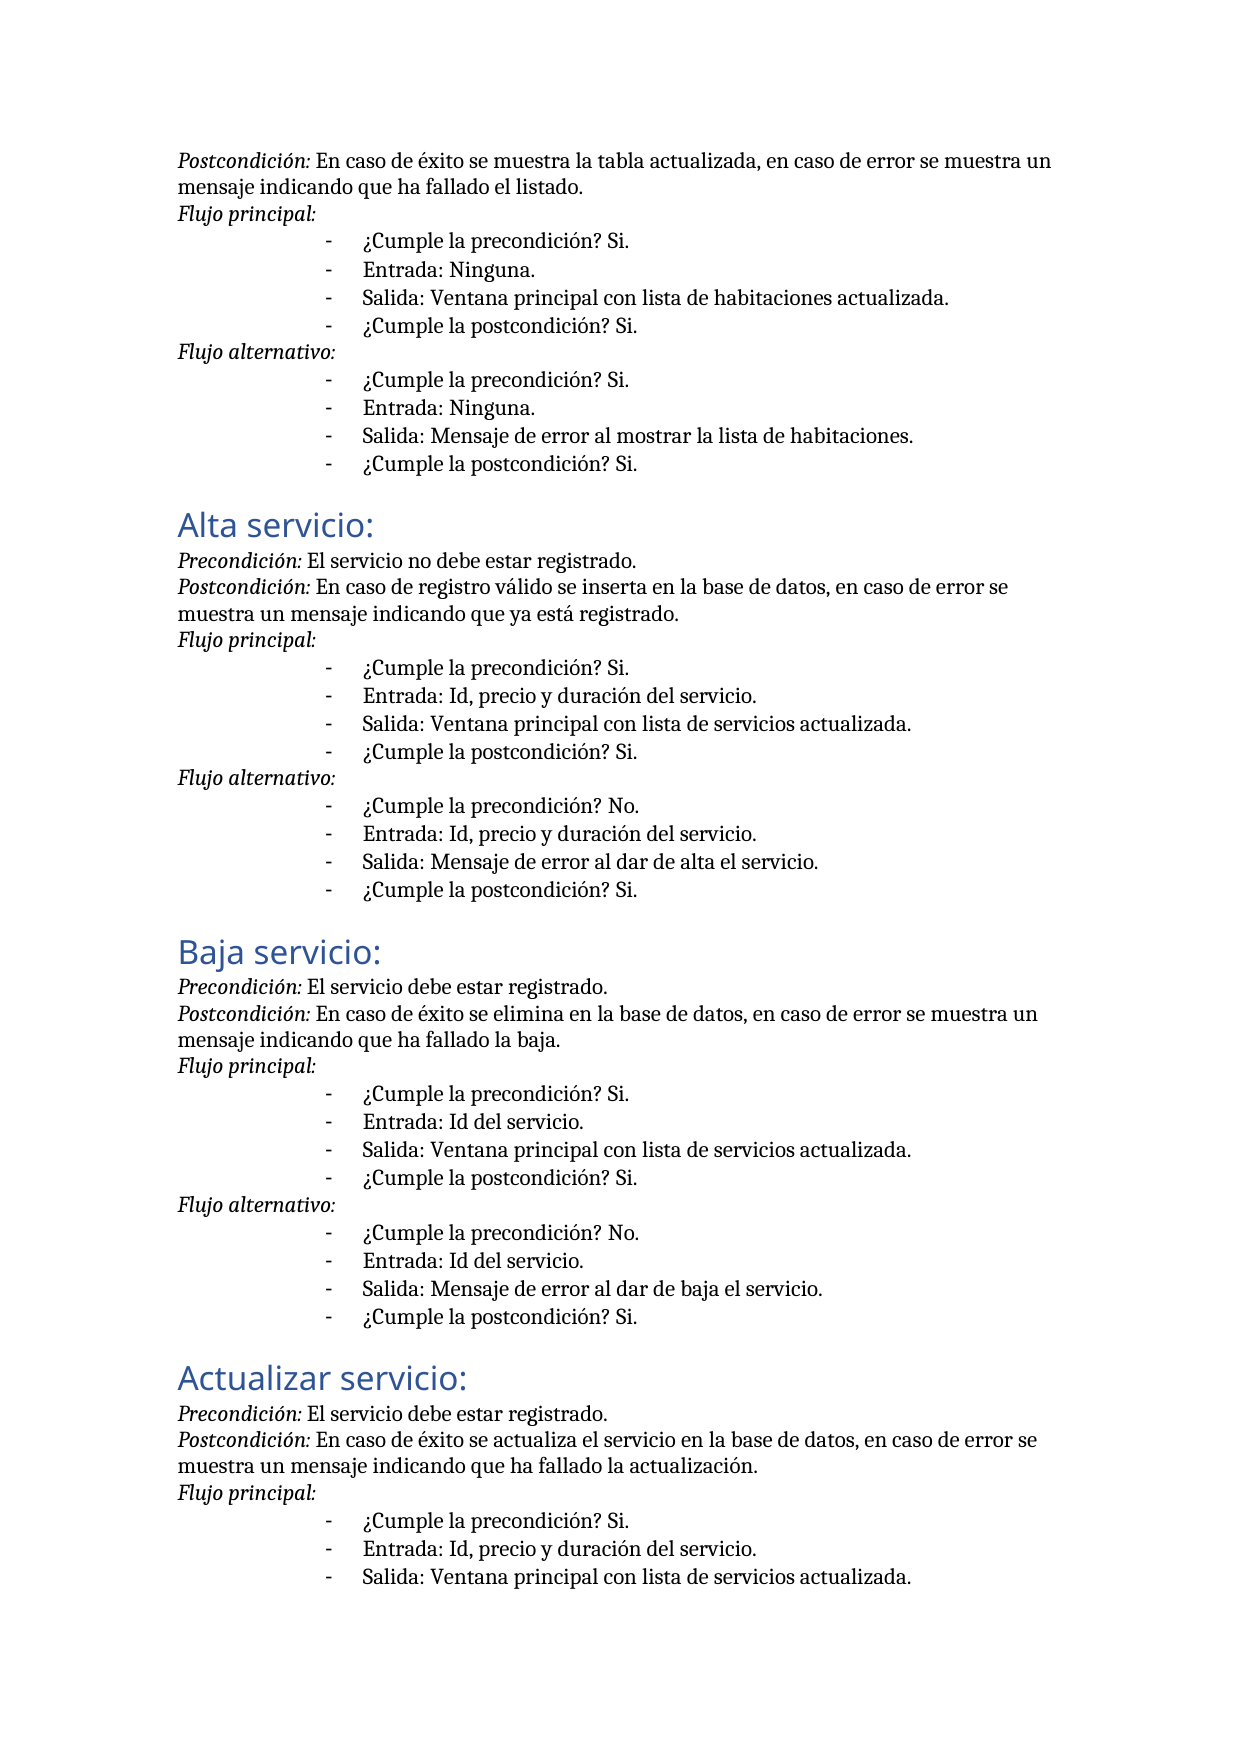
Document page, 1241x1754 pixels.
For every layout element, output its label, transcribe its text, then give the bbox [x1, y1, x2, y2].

text Postcondición: En caso de éxito se elimina en la base de datos, en caso de error se muestra un mensaje indicando que ha fallado la baja. [177, 1000, 1063, 1053]
list Entrada: Id del servicio. [325, 1246, 1063, 1274]
list ¿Cumple la precondición? Si. [325, 1079, 1063, 1107]
text Precondición: El servicio debe estar registrado. [177, 974, 1063, 1000]
list Entrada: Id, precio y duración del servicio. [325, 819, 1063, 847]
text Flujo principal: [177, 1053, 1063, 1079]
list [325, 1534, 1063, 1562]
list ¿Cumple la precondición? Si. [325, 653, 1063, 681]
text Postcondición: En caso de registro válido se inserta en la base de datos, en caso de error se muestra un mensaje indicando que ya está registrado. [177, 574, 1063, 627]
list ¿Cumple la precondición? Si. [325, 227, 1063, 255]
text Flujo alternativo: [177, 339, 1063, 365]
list Salida: Ventana principal con lista de servicios actualizada. [325, 709, 1063, 737]
list ¿Cumple la precondición? Si. [325, 1506, 1063, 1534]
list Salida: Ventana principal con lista de habitaciones actualizada. [325, 283, 1063, 311]
list ¿Cumple la postcondición? Si. [325, 737, 1063, 765]
text Precondición: El servicio no debe estar registrado. [177, 548, 1063, 574]
list Entrada: Ninguna. [325, 255, 1063, 283]
list Salida: Mensaje de error al dar de baja el servicio. [325, 1274, 1063, 1302]
list Salida: Mensaje de error al dar de alta el servicio. [325, 847, 1063, 876]
text Flujo alternativo: [177, 1191, 1063, 1218]
list Salida: Mensaje de error al mostrar la lista de habitaciones. [325, 421, 1063, 449]
text Flujo principal: [177, 1479, 1063, 1506]
list ¿Cumple la precondición? Si. [325, 365, 1063, 393]
list Entrada: Id del servicio. [325, 1107, 1063, 1135]
text Postcondición: En caso de éxito se actualiza el servicio en la base de datos, en caso de error se muestra un mensaje indicando que ha fallado la actualización. [177, 1427, 1063, 1479]
list ¿Cumple la postcondición? Si. [325, 311, 1063, 339]
list ¿Cumple la postcondición? Si. [325, 1163, 1063, 1191]
text Precondición: El servicio debe estar registrado. [177, 1400, 1063, 1427]
list Entrada: Id, precio y duración del servicio. [325, 681, 1063, 709]
text Flujo principal: [177, 200, 1063, 227]
list Salida: Ventana principal con lista de servicios actualizada. [325, 1135, 1063, 1163]
subtitle Actualizar servicio: [177, 1355, 1063, 1400]
subtitle Baja servicio: [177, 928, 1063, 974]
subtitle Alta servicio: [177, 502, 1063, 548]
list ¿Cumple la postcondición? Si. [325, 876, 1063, 903]
list ¿Cumple la precondición? No. [325, 1218, 1063, 1246]
list ¿Cumple la postcondición? Si. [325, 449, 1063, 477]
list ¿Cumple la postcondición? Si. [325, 1302, 1063, 1330]
text Postcondición: En caso de éxito se muestra la tabla actualizada, en caso de error se muestra un mensaje indicando que ha fallado el listado. [177, 148, 1063, 200]
list Salida: Ventana principal con lista de servicios actualizada. [325, 1562, 1063, 1590]
list ¿Cumple la precondición? No. [325, 791, 1063, 819]
text Flujo alternativo: [177, 765, 1063, 791]
text Flujo principal: [177, 627, 1063, 653]
list Entrada: Ninguna. [325, 393, 1063, 421]
